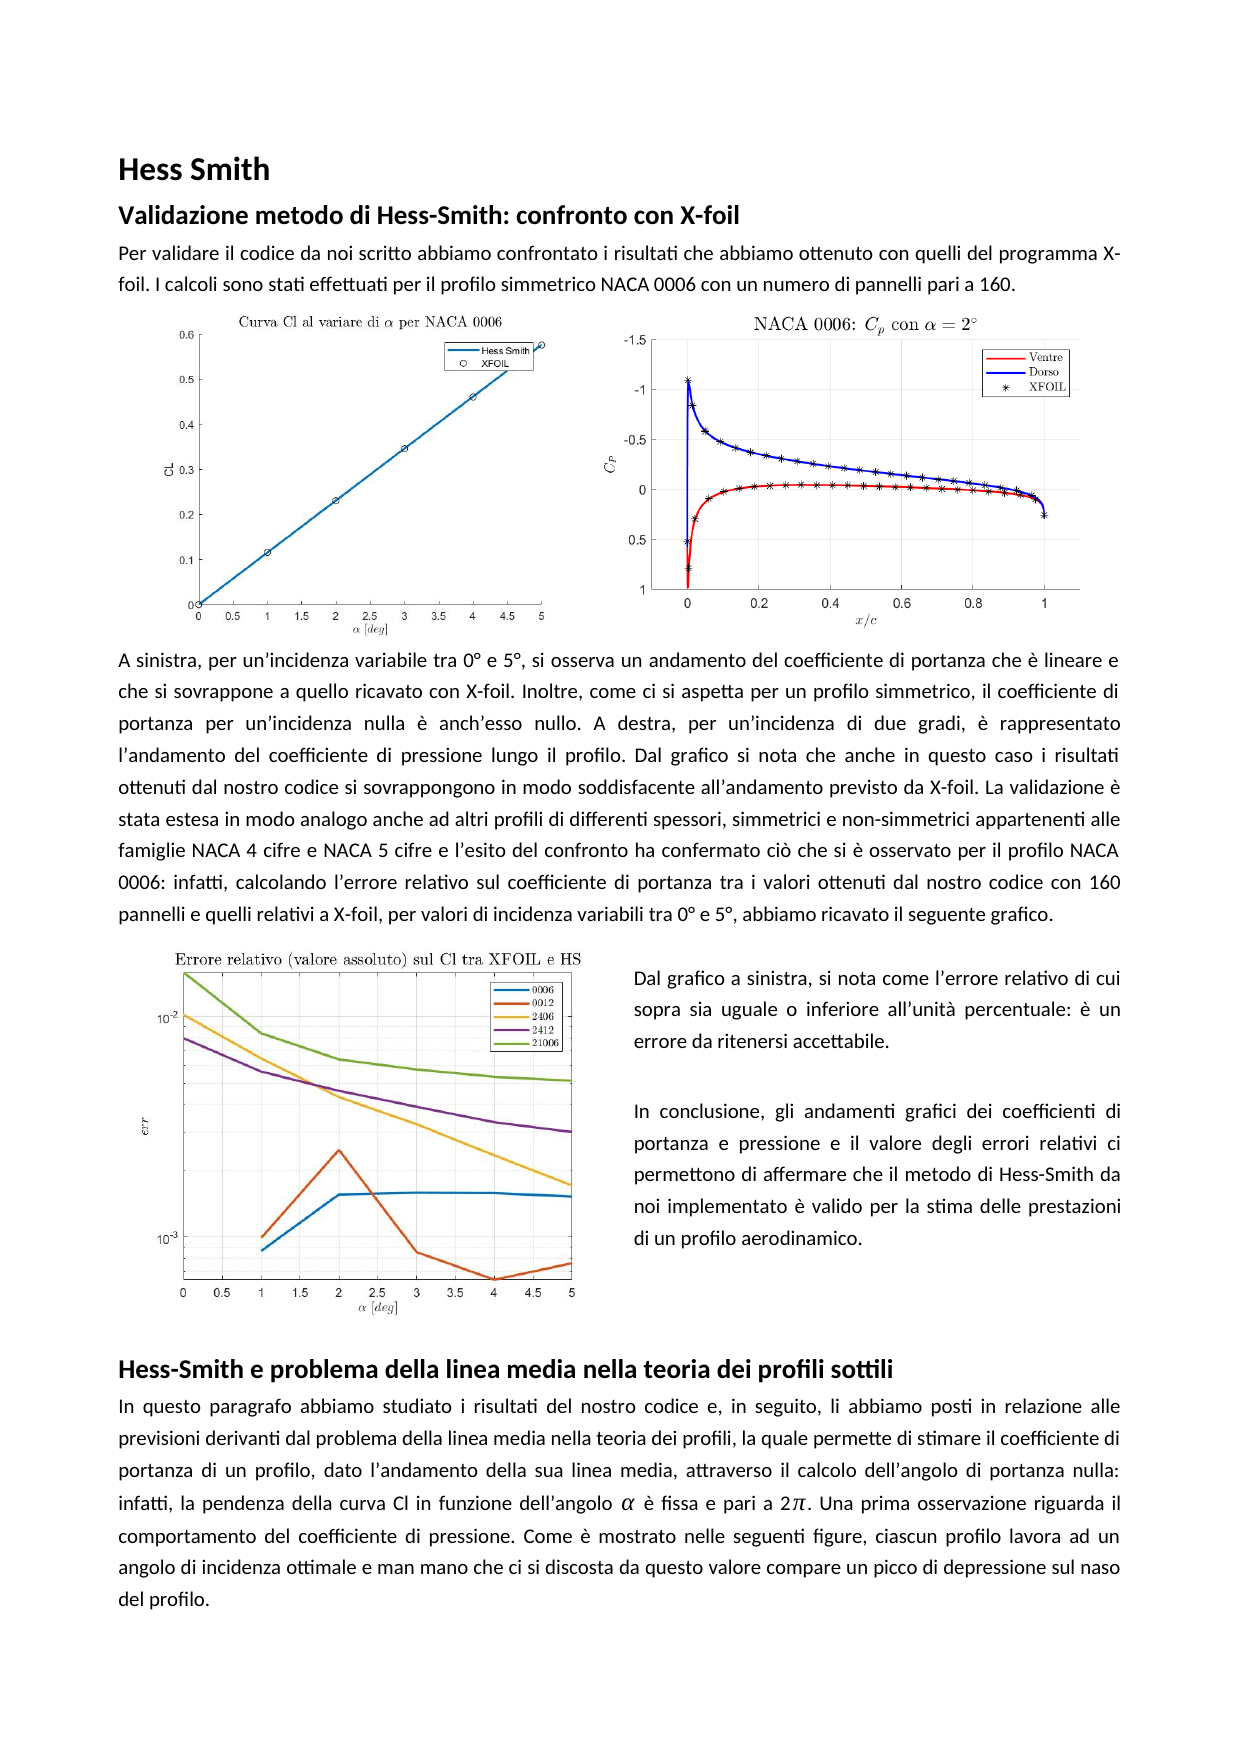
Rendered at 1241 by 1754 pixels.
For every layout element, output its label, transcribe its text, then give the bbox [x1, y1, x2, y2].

picture [118, 945, 615, 1317]
text In conclusione, gli andamenti grafici dei coefficienti di portanza e pressione e il valore degli errori relativi ci permettono di affermare che il metodo di Hess-Smith da noi implementato è valido per la stima delle prestazioni di un profilo aerodinamico. [615, 1060, 1122, 1251]
text Per validare il codice da noi scritto abbiamo confrontato i risultati che abbiamo ottenuto con quelli del programma X-foil. I calcoli sono stati effettuati per il profilo simmetrico NACA 0006 con un numero di pannelli pari a 160. [118, 240, 1122, 297]
picture [602, 316, 1081, 629]
subtitle Hess-Smith e problema della linea media nella teoria dei profili sottili [118, 1352, 1122, 1385]
subtitle Hess Smith [118, 148, 1122, 188]
text In questo paragrafo abbiamo studiato i risultati del nostro codice e, in seguito, li abbiamo posti in relazione alle previsioni derivanti dal problema della linea media nella teoria dei profili, la quale permette di stimare il coefficiente di portanza di un profilo, dato l’andamento della sua linea media, attraverso il calcolo dell’angolo di portanza nulla: infatti, la pendenza della curva Cl in funzione dell’angolo è fissa e pari a 2. Una prima osservazione riguarda il comportamento del coefficiente di pressione. Come è mostrato nelle seguenti figure, ciascun profilo lavora ad un angolo di incidenza ottimale e man mano che ci si discosta da questo valore compare un picco di depressione sul naso del profilo. [118, 1393, 1122, 1612]
subtitle Validazione metodo di Hess-Smith: confronto con X-foil [118, 198, 1122, 231]
picture [141, 309, 583, 641]
text Dal grafico a sinistra, si nota come l’errore relativo di cui sopra sia uguale o inferiore all’unità percentuale: è un errore da ritenersi accettabile. [615, 965, 1122, 1054]
